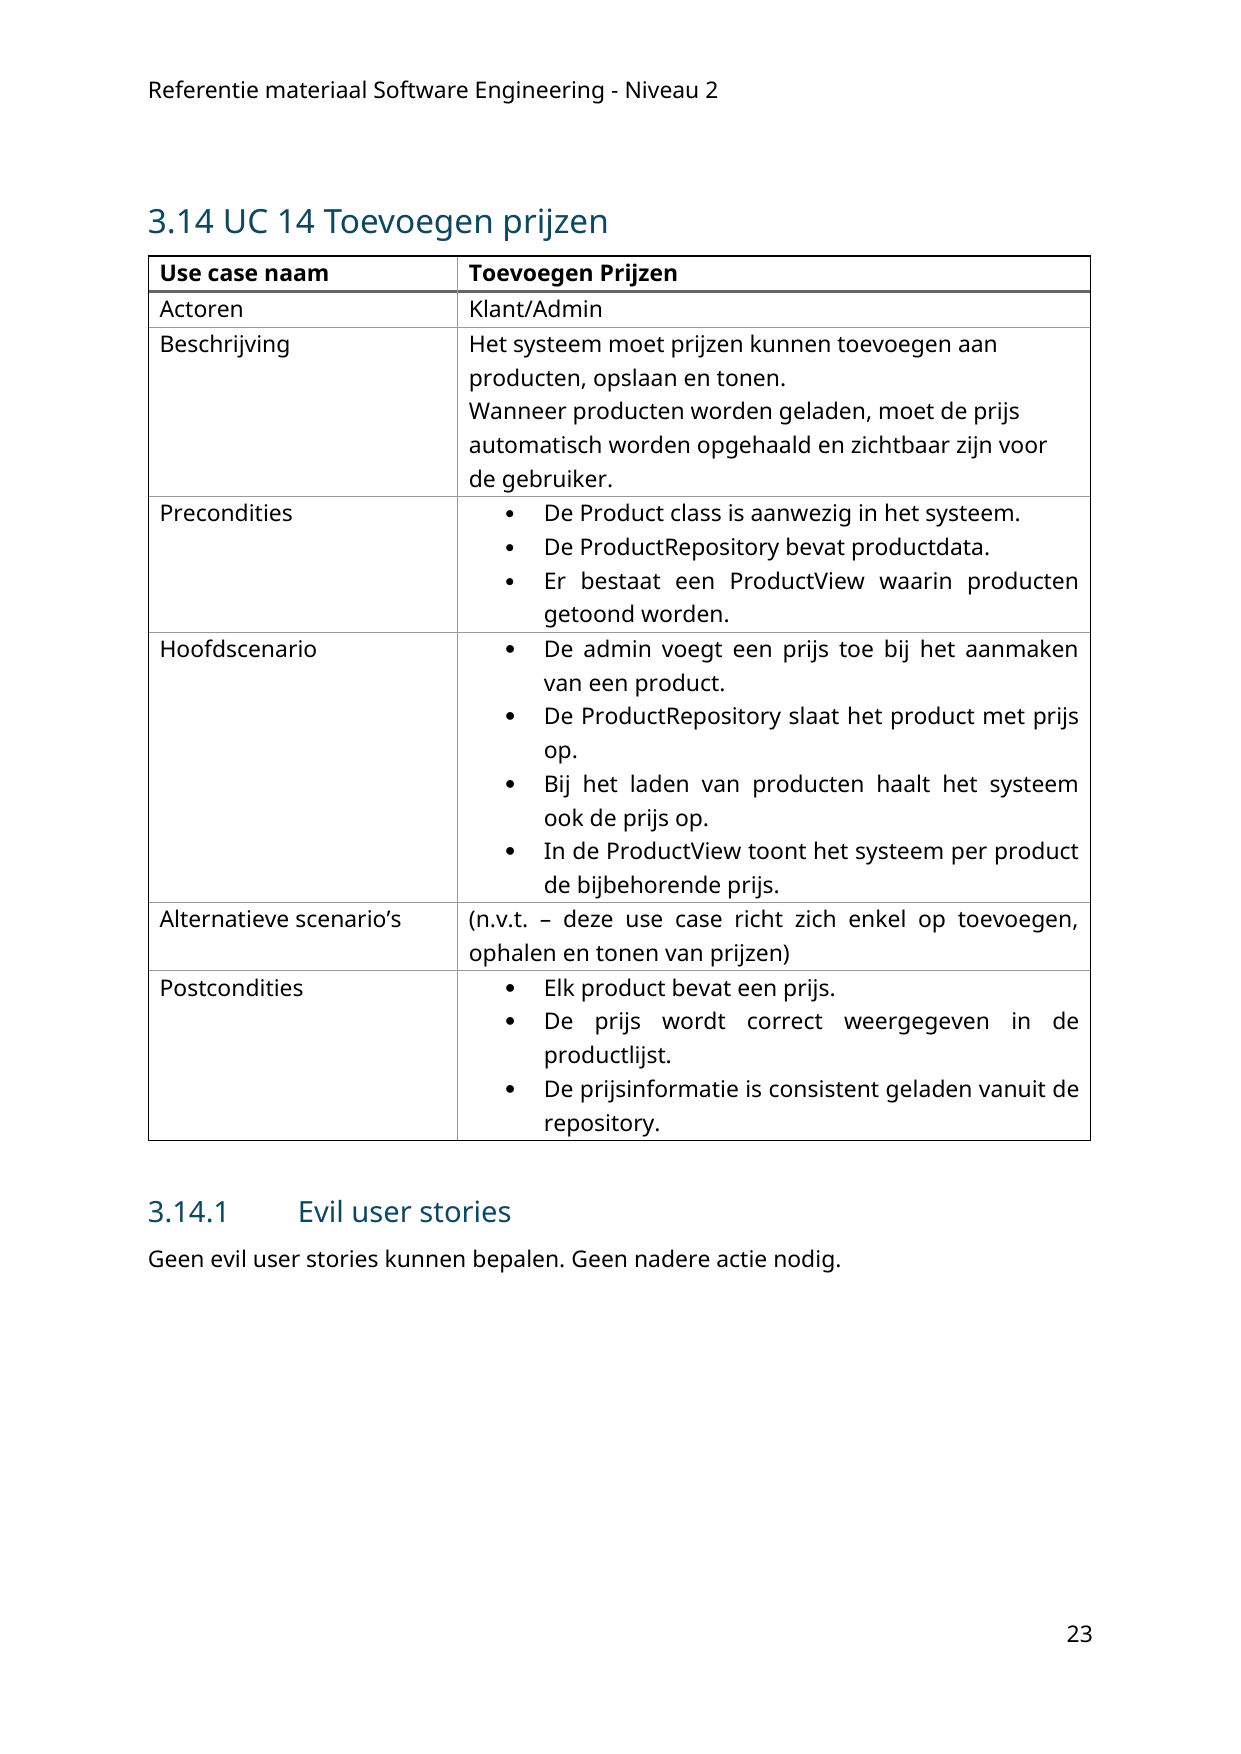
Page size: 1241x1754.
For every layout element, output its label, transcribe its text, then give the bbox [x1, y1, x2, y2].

table_cell Elk product bevat een prijs. De prijs wordt correct weergegeven in de productlijst. De prijsinformatie is consistent geladen vanuit de repository. [458, 971, 1090, 1140]
table_cell Actoren [149, 293, 457, 327]
subtitle UC 14 Toevoegen prijzen [148, 198, 1093, 243]
table_header Toevoegen Prijzen [458, 257, 1090, 290]
subtitle Evil user stories [148, 1192, 1093, 1231]
table_cell Postcondities [149, 971, 457, 1140]
table_cell Precondities [149, 497, 457, 632]
table_cell (n.v.t. – deze use case richt zich enkel op toevoegen, ophalen en tonen van prijzen) [458, 903, 1090, 970]
table_cell De Product class is aanwezig in het systeem. De ProductRepository bevat productdata. Er bestaat een ProductView waarin producten getoond worden. [458, 497, 1090, 632]
table_cell Hoofdscenario [149, 633, 457, 902]
table_cell Klant/Admin [458, 293, 1090, 327]
table_cell Het systeem moet prijzen kunnen toevoegen aan producten, opslaan en tonen. Wanneer producten worden geladen, moet de prijs automatisch worden opgehaald en zichtbaar zijn voor de gebruiker. [458, 328, 1090, 496]
table_header Use case naam [149, 257, 457, 290]
text Geen evil user stories kunnen bepalen. Geen nadere actie nodig. [148, 1243, 1093, 1274]
table_cell Beschrijving [149, 328, 457, 496]
table_cell De admin voegt een prijs toe bij het aanmaken van een product. De ProductRepository slaat het product met prijs op. Bij het laden van producten haalt het systeem ook de prijs op. In de ProductView toont het systeem per product de bijbehorende prijs. [458, 633, 1090, 902]
table_cell Alternatieve scenario’s [149, 903, 457, 970]
